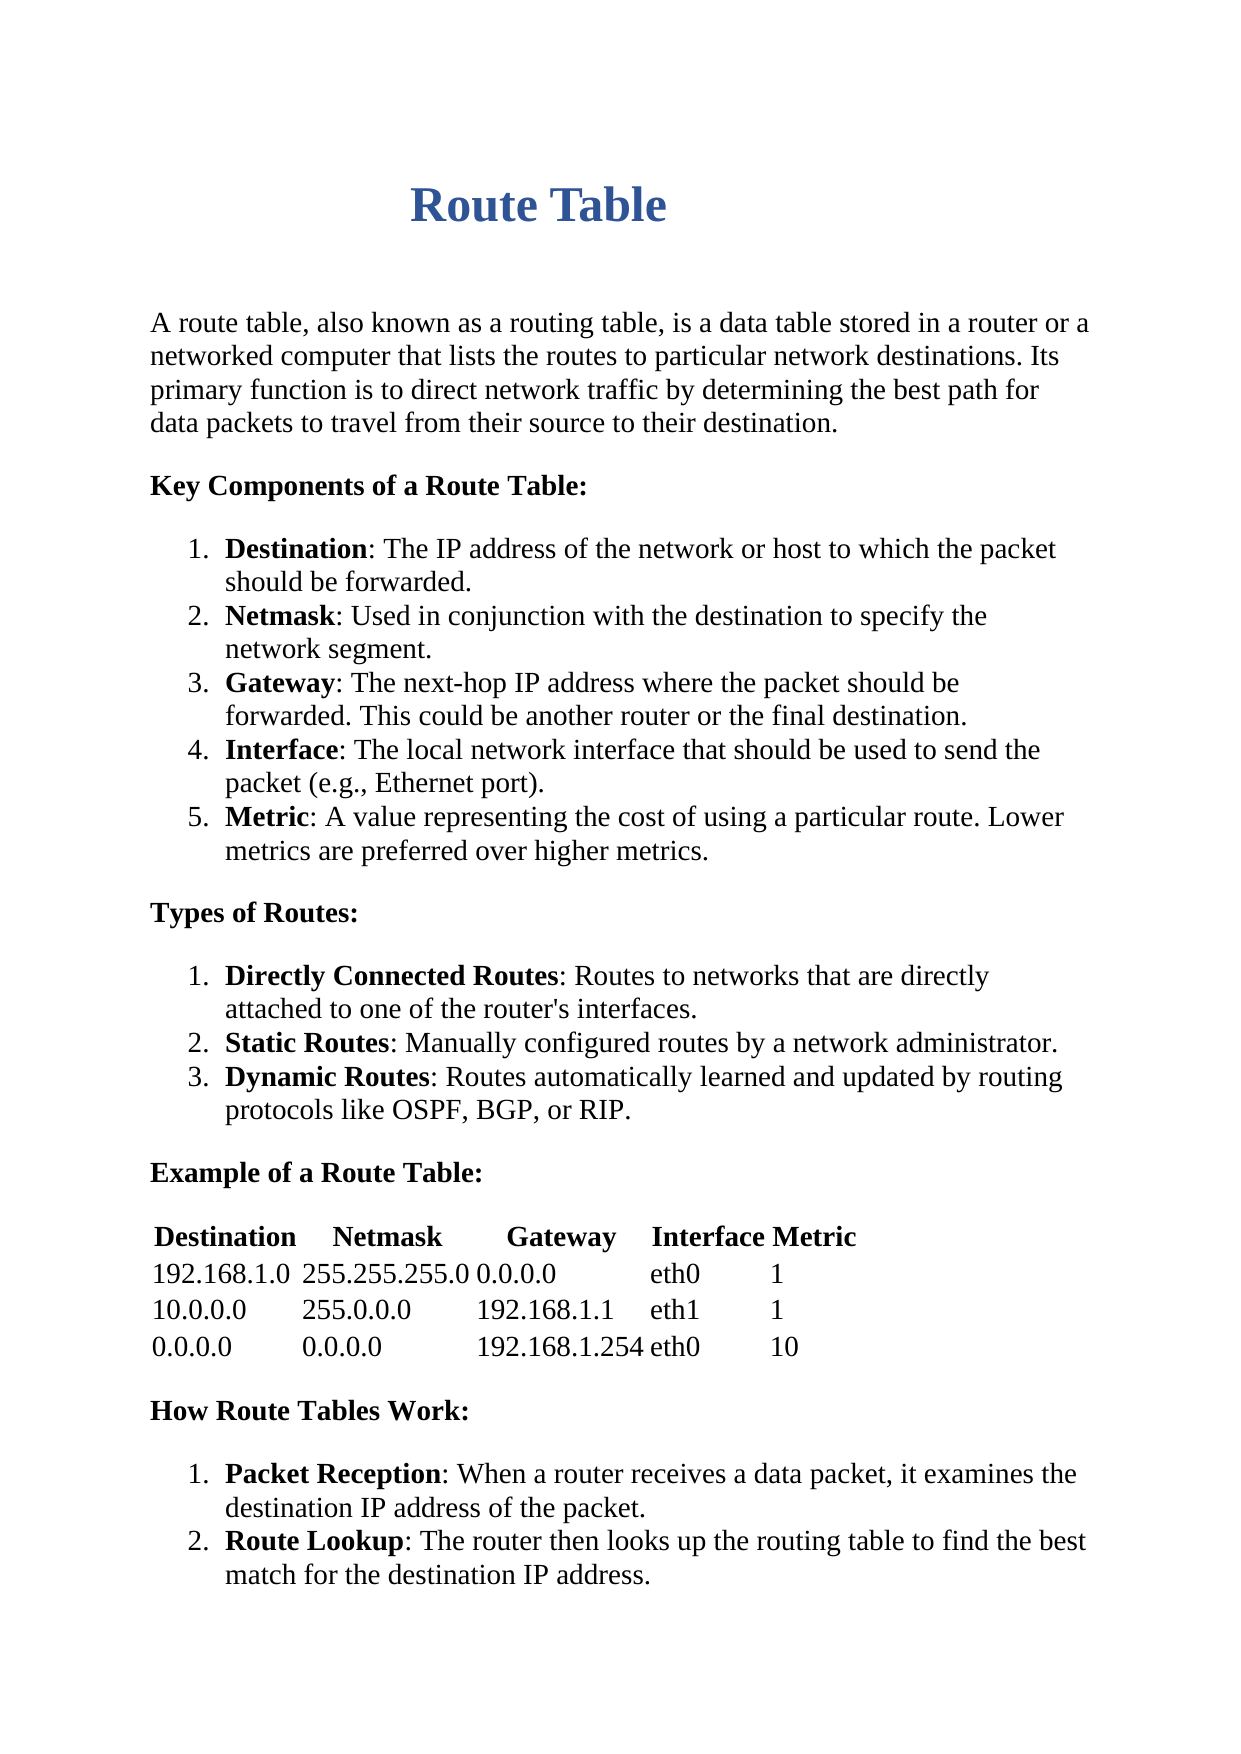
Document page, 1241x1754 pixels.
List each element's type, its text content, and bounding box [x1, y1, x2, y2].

text Key Components of a Route Table: [150, 468, 1090, 502]
list Metric: A value representing the cost of using a particular route. Lower metrics are preferred over higher metrics. [187, 799, 1090, 866]
table_header Gateway [474, 1218, 648, 1254]
table_header Interface [648, 1218, 768, 1254]
table_cell 1 [768, 1254, 860, 1291]
table_cell 192.168.1.254 [474, 1328, 648, 1364]
table_cell 10.0.0.0 [150, 1291, 300, 1328]
list Gateway: The next-hop IP address where the packet should be forwarded. This could be another router or the final destination. [187, 665, 1090, 732]
list Route Lookup: The router then looks up the routing table to find the best match for the destination IP address. [187, 1523, 1090, 1590]
table_cell 192.168.1.0 [150, 1254, 300, 1291]
list Netmask: Used in conjunction with the destination to specify the network segment. [187, 598, 1090, 665]
table_header Metric [768, 1218, 860, 1254]
list Dynamic Routes: Routes automatically learned and updated by routing protocols like OSPF, BGP, or RIP. [187, 1059, 1090, 1126]
table_cell 10 [768, 1328, 860, 1364]
text How Route Tables Work: [150, 1393, 1090, 1427]
list Interface: The local network interface that should be used to send the packet (e.g., Ethernet port). [187, 732, 1090, 799]
subtitle Route Table [150, 175, 1090, 232]
list Packet Reception: When a router receives a data packet, it examines the destination IP address of the packet. [187, 1456, 1090, 1523]
table_cell 0.0.0.0 [474, 1254, 648, 1291]
table_cell 255.255.255.0 [300, 1254, 474, 1291]
list Static Routes: Manually configured routes by a network administrator. [187, 1025, 1090, 1059]
table_header Destination [150, 1218, 300, 1254]
list Destination: The IP address of the network or host to which the packet should be forwarded. [187, 531, 1090, 598]
table_header Netmask [300, 1218, 474, 1254]
table_cell 1 [768, 1291, 860, 1328]
list Directly Connected Routes: Routes to networks that are directly attached to one of the router's interfaces. [187, 958, 1090, 1025]
table_cell 0.0.0.0 [300, 1328, 474, 1364]
table_cell eth1 [648, 1291, 768, 1328]
text Types of Routes: [150, 895, 1090, 929]
table_cell eth0 [648, 1254, 768, 1291]
table_cell 255.0.0.0 [300, 1291, 474, 1328]
table_cell eth0 [648, 1328, 768, 1364]
table_cell 192.168.1.1 [474, 1291, 648, 1328]
table_cell 0.0.0.0 [150, 1328, 300, 1364]
text A route table, also known as a routing table, is a data table stored in a router or a networked computer that lists the routes to particular network destinations. Its primary function is to direct network traffic by determining the best path for data packets to travel from their source to their destination. [150, 305, 1090, 439]
text Example of a Route Table: [150, 1155, 1090, 1188]
